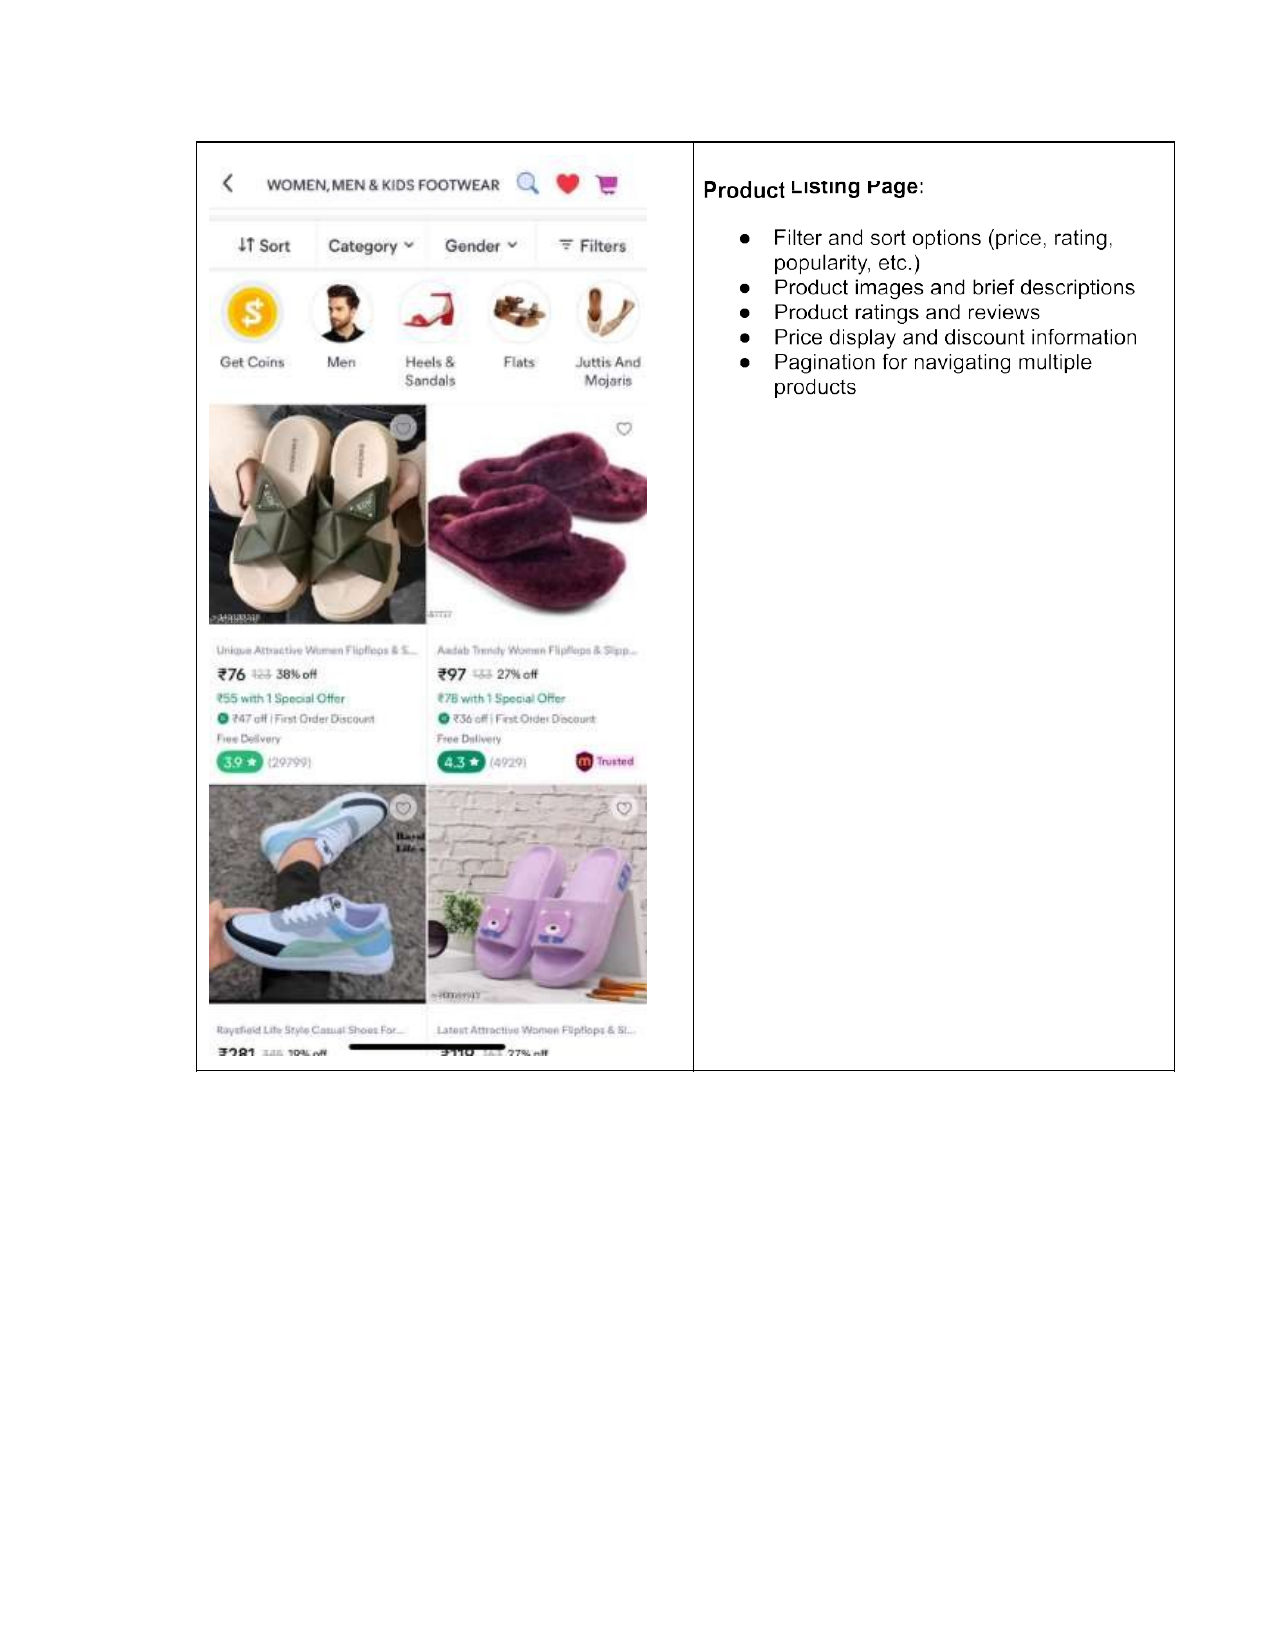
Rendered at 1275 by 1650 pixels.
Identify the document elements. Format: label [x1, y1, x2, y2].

picture [209, 155, 647, 1056]
picture [792, 181, 923, 198]
picture [704, 181, 785, 198]
picture [775, 229, 1136, 398]
